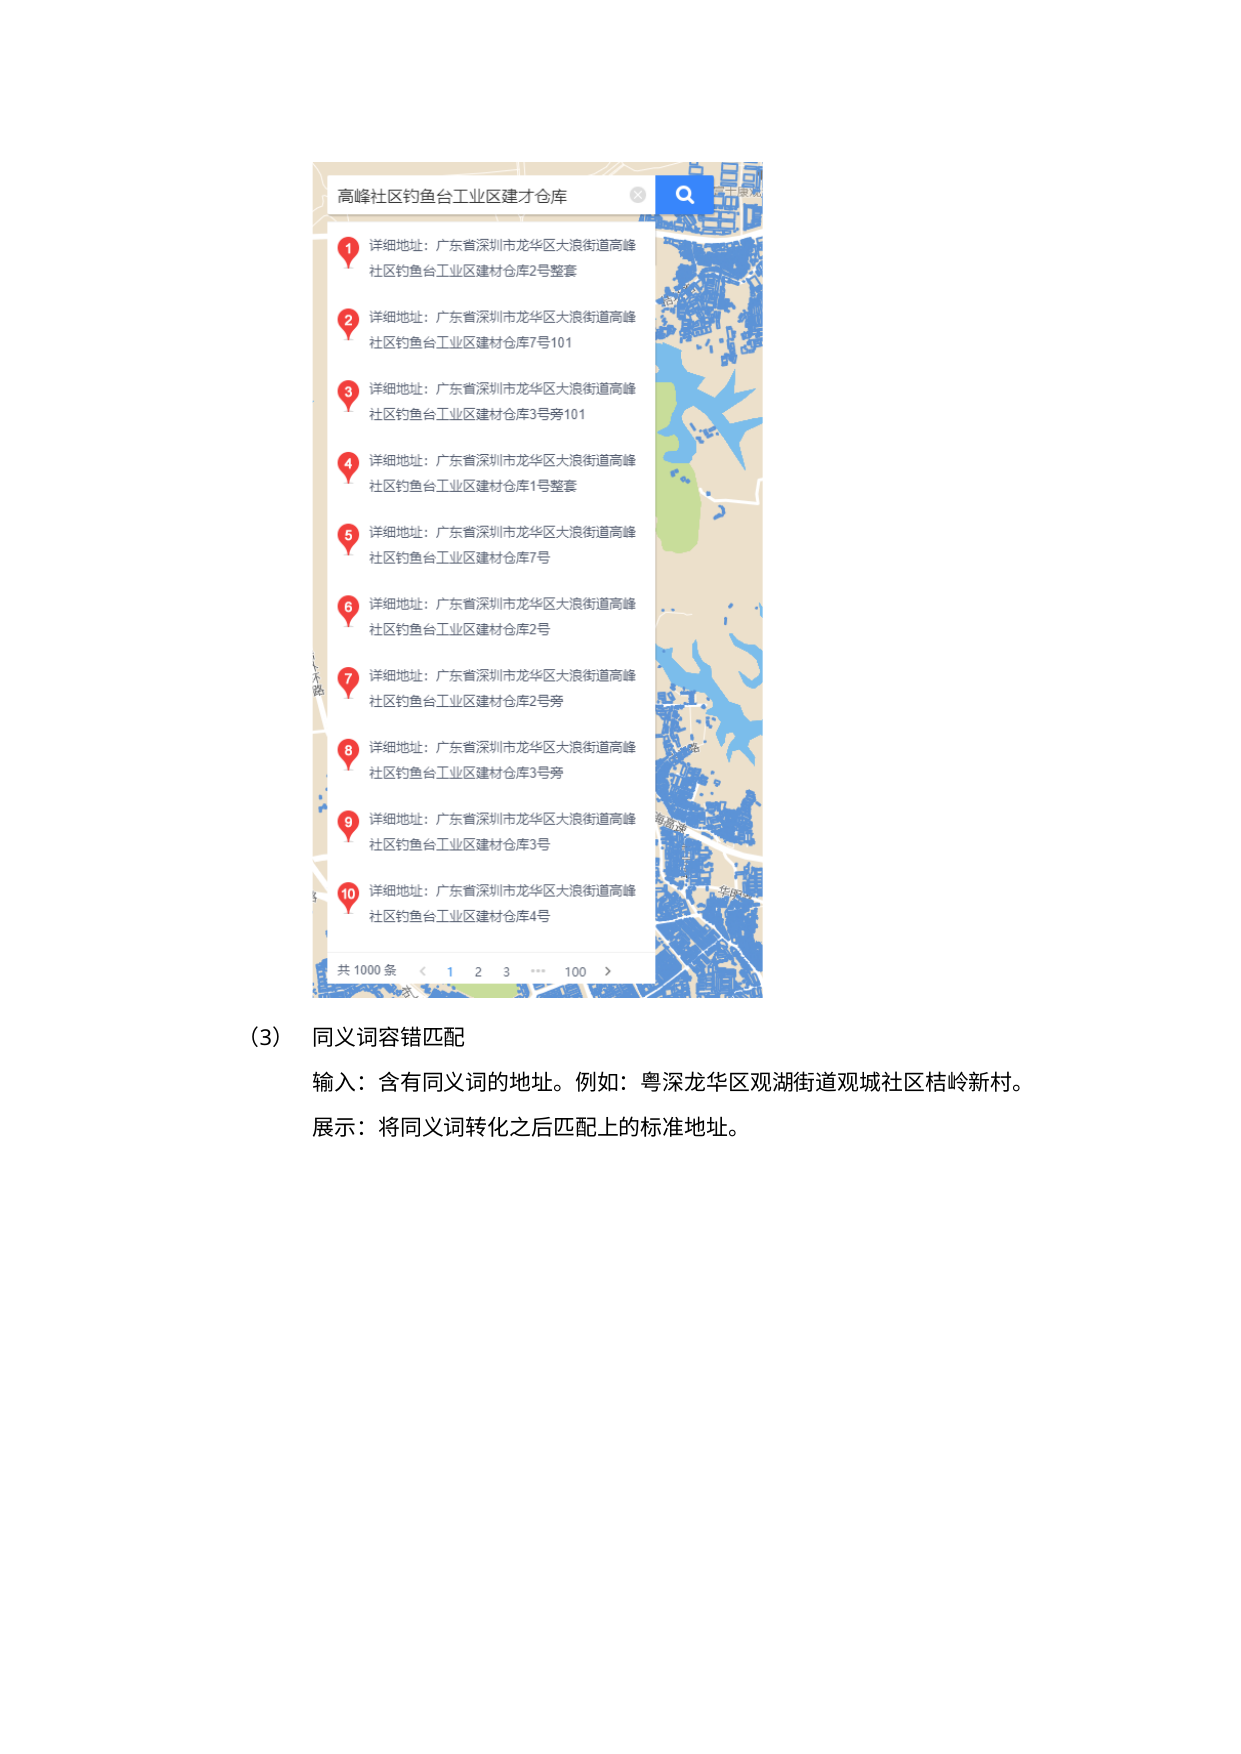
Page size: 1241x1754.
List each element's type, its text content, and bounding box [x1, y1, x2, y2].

list 同义词容错匹配 [237, 1019, 1053, 1052]
list 输入：含有同义词的地址。例如：粤深龙华区观湖街道观城社区桔岭新村。 [312, 1064, 1053, 1097]
list 展示：将同义词转化之后匹配上的标准地址。 [312, 1109, 1053, 1142]
picture [312, 162, 763, 998]
